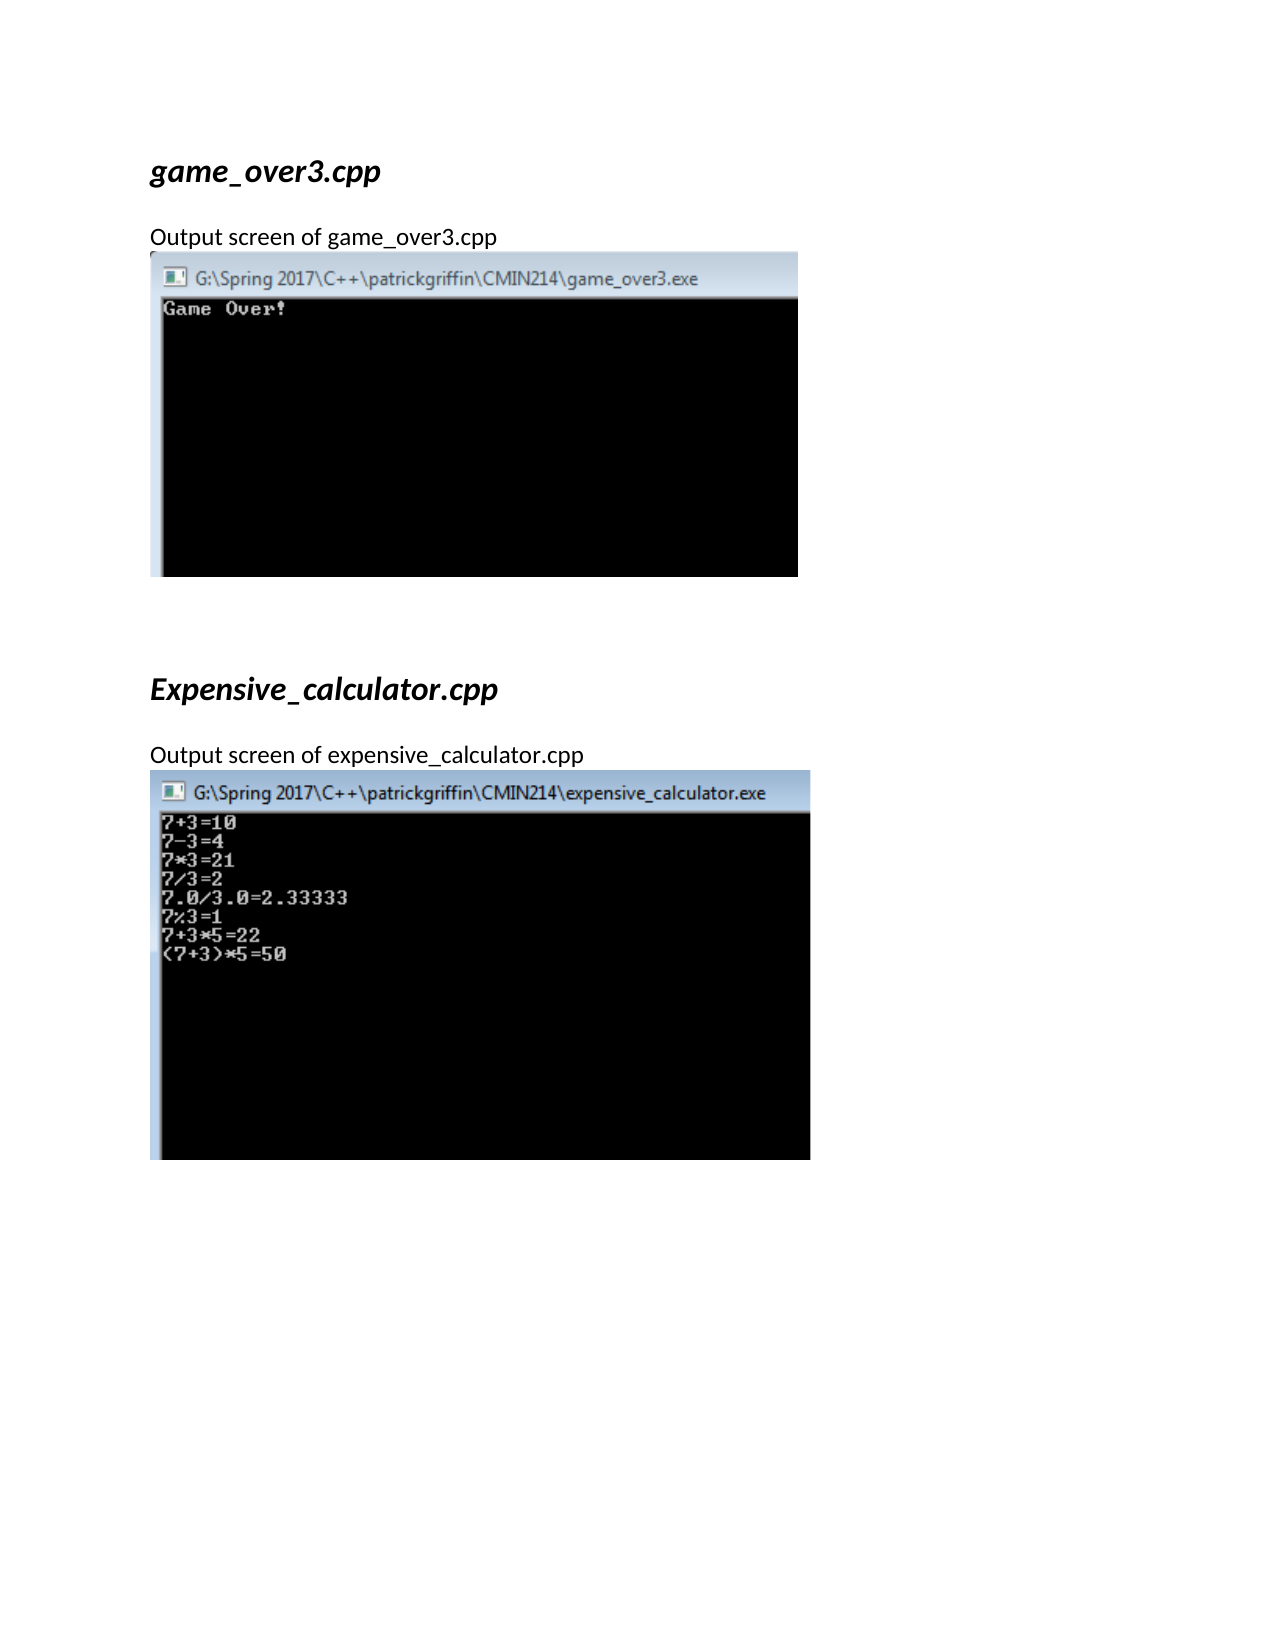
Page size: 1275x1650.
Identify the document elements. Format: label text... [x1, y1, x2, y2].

text Output screen of expensive_calculator.cpp [150, 739, 1125, 770]
picture [150, 251, 798, 577]
text game_over3.cpp [150, 150, 1125, 191]
picture [150, 770, 811, 1160]
text Expensive_calculator.cpp [150, 668, 1125, 709]
